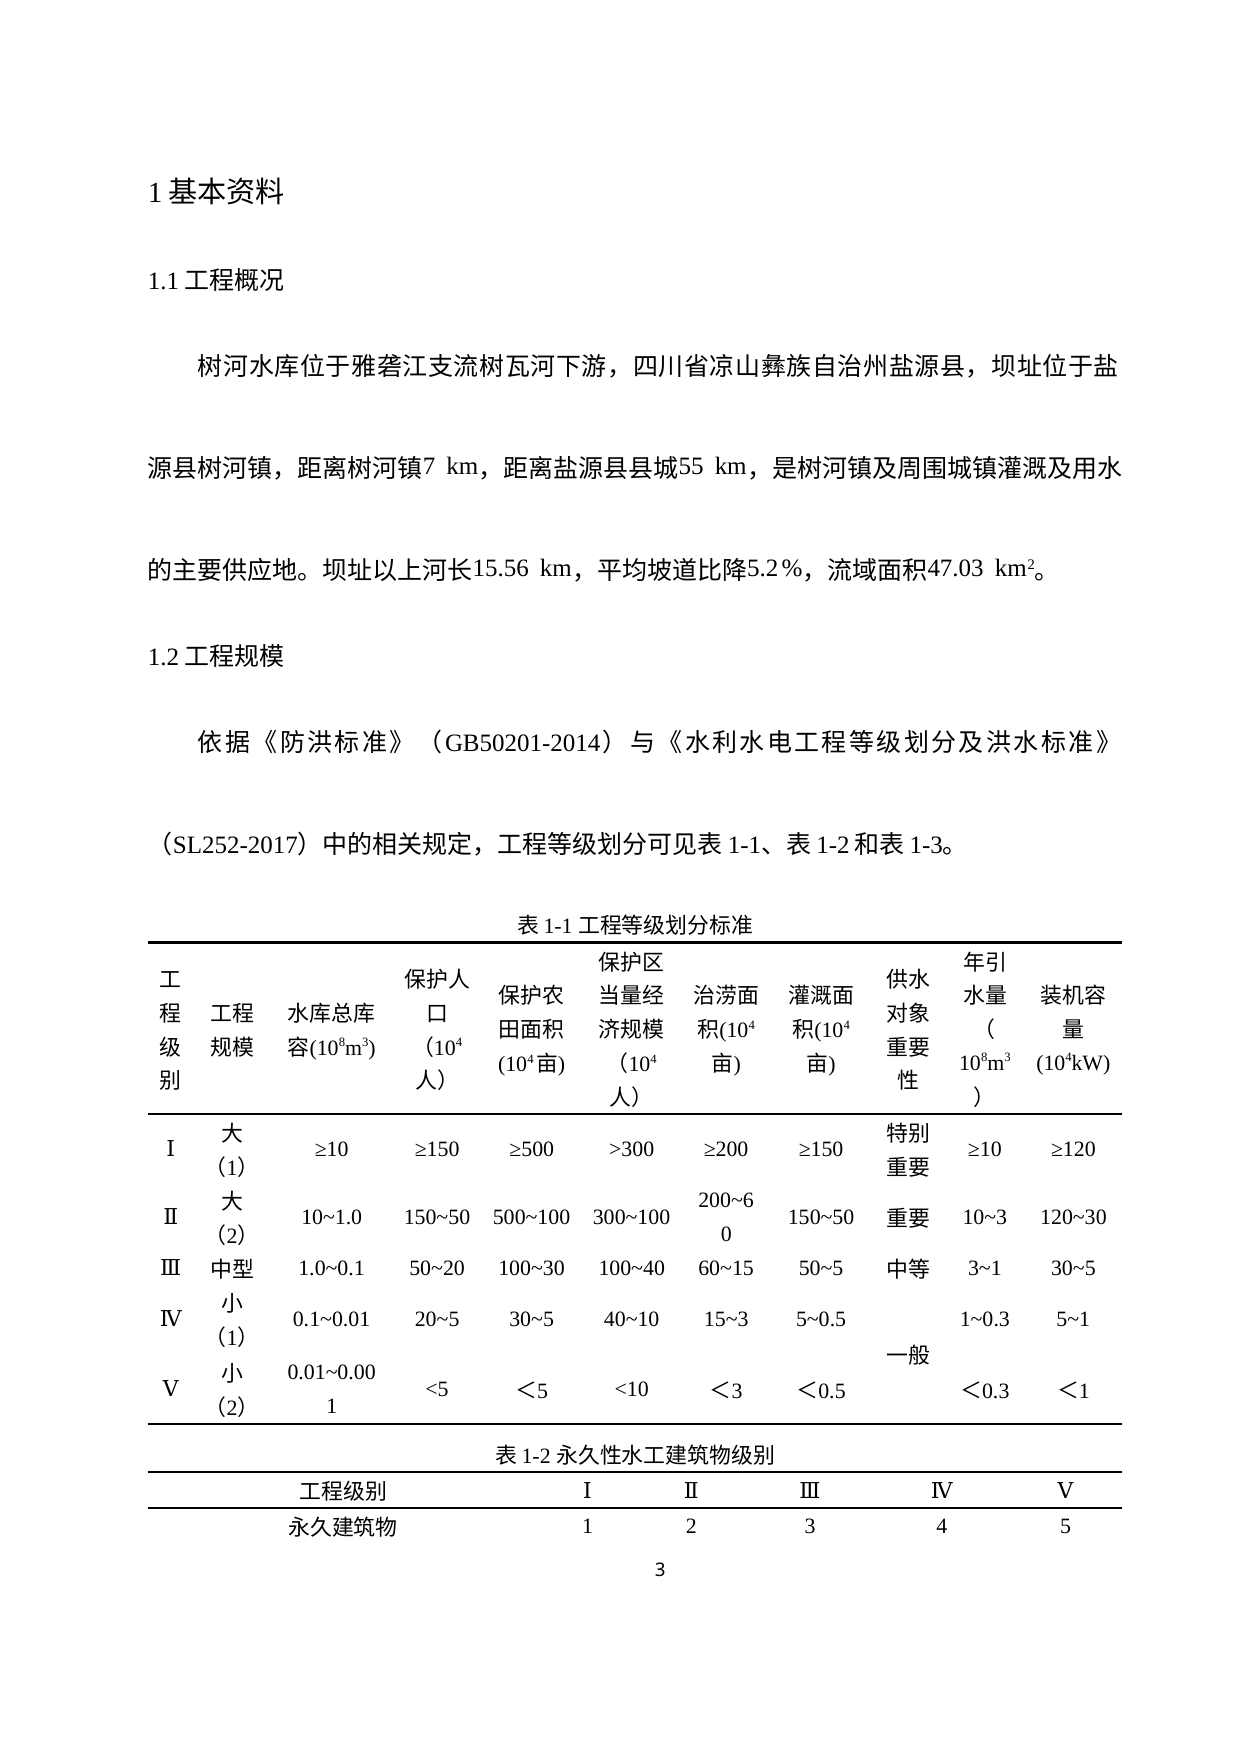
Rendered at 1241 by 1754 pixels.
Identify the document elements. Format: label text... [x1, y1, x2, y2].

table_cell 1.0~0.1 [271, 1251, 392, 1284]
table_cell 小（2） [193, 1353, 271, 1422]
table_cell 15~3 [681, 1285, 770, 1352]
table_cell 120~30 [1024, 1183, 1122, 1251]
table_cell 150~50 [392, 1183, 481, 1251]
table_cell ＜0.3 [945, 1353, 1024, 1422]
table_cell Ⅱ [148, 1183, 193, 1251]
table_cell 永久建筑物 [148, 1509, 538, 1543]
table_header 灌溉面积(104亩) [770, 944, 871, 1113]
table_header 保护农田面积(104亩) [481, 944, 581, 1113]
table_cell 中型 [193, 1251, 271, 1284]
table_header 工程规模 [193, 944, 271, 1113]
table_cell ≥150 [770, 1115, 871, 1183]
table_cell 0.1~0.01 [271, 1285, 392, 1352]
table_header Ⅰ [538, 1473, 637, 1507]
table_header 工程级别 [148, 1473, 538, 1507]
table_cell 5~0.5 [770, 1285, 871, 1352]
table_cell 小（1） [193, 1285, 271, 1352]
table_cell ≥10 [945, 1115, 1024, 1183]
table_cell Ⅳ [148, 1285, 193, 1352]
table_cell 50~20 [392, 1251, 481, 1284]
table_cell 10~3 [945, 1183, 1024, 1251]
table_cell 大（1） [193, 1115, 271, 1183]
table_header Ⅳ [874, 1473, 1009, 1507]
table_header Ⅲ [745, 1473, 874, 1507]
table_cell <10 [581, 1353, 681, 1422]
table_cell 3 [745, 1509, 874, 1543]
table_cell ≥200 [681, 1115, 770, 1183]
table_cell 4 [874, 1509, 1009, 1543]
subtitle 1.1工程概况 [148, 245, 1122, 313]
table_header 工程级别 [148, 944, 193, 1113]
table_header 水库总库容(108m3) [271, 944, 392, 1113]
text 依据《防洪标准》（GB50201-2014）与《水利水电工程等级划分及洪水标准》（SL252-2017）中的相关规定，工程等级划分可见表1-1、表1-2和表1-3。 [148, 707, 1122, 877]
text 表1-1 工程等级划分标准 [148, 907, 1122, 941]
table_header 保护人口（104人） [392, 944, 481, 1113]
table_cell 50~5 [770, 1251, 871, 1284]
table_cell 20~5 [392, 1285, 481, 1352]
table_cell Ⅴ [148, 1353, 193, 1422]
table_cell 2 [637, 1509, 745, 1543]
table_cell 特别重要 [871, 1115, 945, 1183]
table_cell ≥500 [481, 1115, 581, 1183]
table_cell ＜5 [481, 1353, 581, 1422]
table_cell Ⅰ [148, 1115, 193, 1183]
text 表1-2 永久性水工建筑物级别 [148, 1437, 1122, 1471]
table_cell 100~30 [481, 1251, 581, 1284]
subtitle 1基本资料 [148, 156, 1122, 224]
table_cell 30~5 [1024, 1251, 1122, 1284]
table_cell ＜0.5 [770, 1353, 871, 1422]
table_cell 一般 [871, 1285, 945, 1422]
table_cell 大（2） [193, 1183, 271, 1251]
table_cell 重要 [871, 1183, 945, 1251]
table_cell 300~100 [581, 1183, 681, 1251]
table_cell ≥150 [392, 1115, 481, 1183]
table_cell 30~5 [481, 1285, 581, 1352]
table_header 保护区当量经济规模（104人） [581, 944, 681, 1113]
table_cell 1~0.3 [945, 1285, 1024, 1352]
table_cell 200~60 [681, 1183, 770, 1251]
table_header 治涝面积(104亩) [681, 944, 770, 1113]
table_cell 150~50 [770, 1183, 871, 1251]
table_header Ⅱ [637, 1473, 745, 1507]
table_cell Ⅲ [148, 1251, 193, 1284]
table_cell ≥120 [1024, 1115, 1122, 1183]
table_cell ≥10 [271, 1115, 392, 1183]
table_cell 中等 [871, 1251, 945, 1284]
table_cell 0.01~0.001 [271, 1353, 392, 1422]
table_cell 5 [1009, 1509, 1122, 1543]
table_cell 40~10 [581, 1285, 681, 1352]
table_cell 1 [538, 1509, 637, 1543]
table_cell 500~100 [481, 1183, 581, 1251]
table_cell 3~1 [945, 1251, 1024, 1284]
table_cell 100~40 [581, 1251, 681, 1284]
table_header Ⅴ [1009, 1473, 1122, 1507]
table_header 装机容量(104kW) [1024, 944, 1122, 1113]
table_cell ＜1 [1024, 1353, 1122, 1422]
table_cell <5 [392, 1353, 481, 1422]
subtitle 1.2工程规模 [148, 621, 1122, 689]
table_header 年引水量 （108m3） [945, 944, 1024, 1113]
table_cell 5~1 [1024, 1285, 1122, 1352]
table_cell ＜3 [681, 1353, 770, 1422]
table_cell 60~15 [681, 1251, 770, 1284]
table_header 供水对象重要性 [871, 944, 945, 1113]
text 树河水库位于雅砻江支流树瓦河下游，四川省凉山彝族自治州盐源县，坝址位于盐源县树河镇，距离树河镇，距离盐源县县城，是树河镇及周围城镇灌溉及用水的主要供应地。坝址以上河长，平均坡道比降，流域面积2。 [148, 331, 1122, 603]
table_cell 10~1.0 [271, 1183, 392, 1251]
table_cell >300 [581, 1115, 681, 1183]
